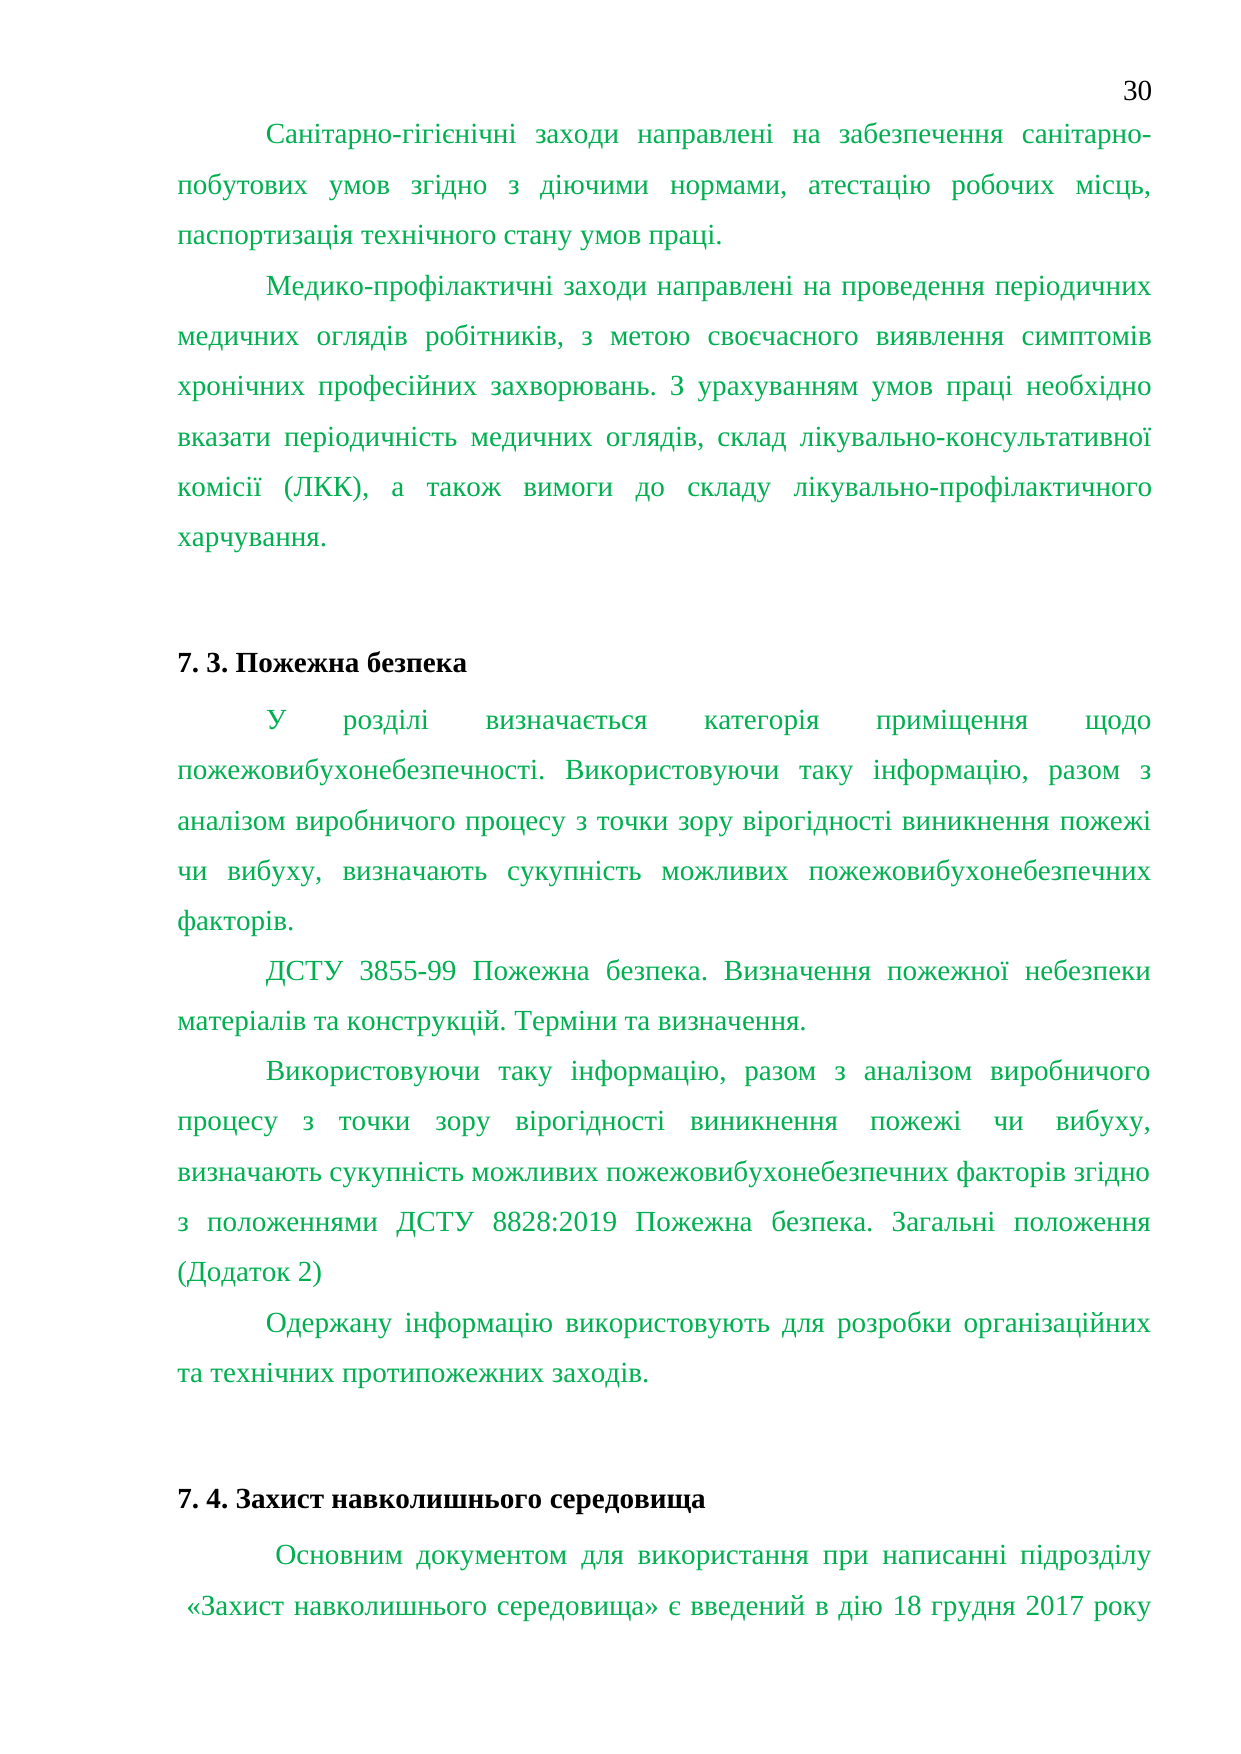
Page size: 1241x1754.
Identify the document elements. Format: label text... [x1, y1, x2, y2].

text Санітарно-гігієнічні заходи направлені на забезпечення санітарно- побутових умов згідно з діючими нормами, атестацію робочих місць, паспортизація технічного стану умов праці. [177, 117, 1152, 251]
text Медико-профілактичні заходи направлені на проведення періодичних медичних оглядів робітників, з метою своєчасного виявлення симптомів хронічних професійних захворювань. З урахуванням умов праці необхідно вказати періодичність медичних оглядів, склад лікувально-консультативної комісії (ЛКК), а також вимоги до складу лікувально-профілактичного харчування. [177, 268, 1152, 553]
text «Захист навколишнього середовища» є введений в дію 18 грудня 2017 року [139, 1588, 1151, 1621]
text Одержану інформацію використовують для розробки організаційних та технічних протипожежних заходів. [177, 1305, 1151, 1389]
subtitle 7. 3. Пожежна безпека [177, 645, 1184, 678]
text Використовуючи таку інформацію, разом з аналізом виробничого процесу з точки зору вірогідності виникнення пожежі чи вибуху, визначають сукупність можливих пожежовибухонебезпечних факторів згідно з положеннями ДСТУ 8828:2019 Пожежна безпека. Загальні положення (Додаток 2) [177, 1053, 1151, 1288]
text Основним документом для використання при написанні підрозділу [139, 1537, 1151, 1571]
subtitle 7. 4. Захист навколишнього середовища [177, 1481, 1184, 1514]
text У розділі визначається категорія приміщення щодо пожежовибухонебезпечності. Використовуючи таку інформацію, разом з аналізом виробничого процесу з точки зору вірогідності виникнення пожежі чи вибуху, визначають сукупність можливих пожежовибухонебезпечних факторів. [177, 702, 1151, 937]
text ДСТУ 3855-99 Пожежна безпека. Визначення пожежної небезпеки матеріалів та конструкцій. Терміни та визначення. [177, 953, 1151, 1037]
